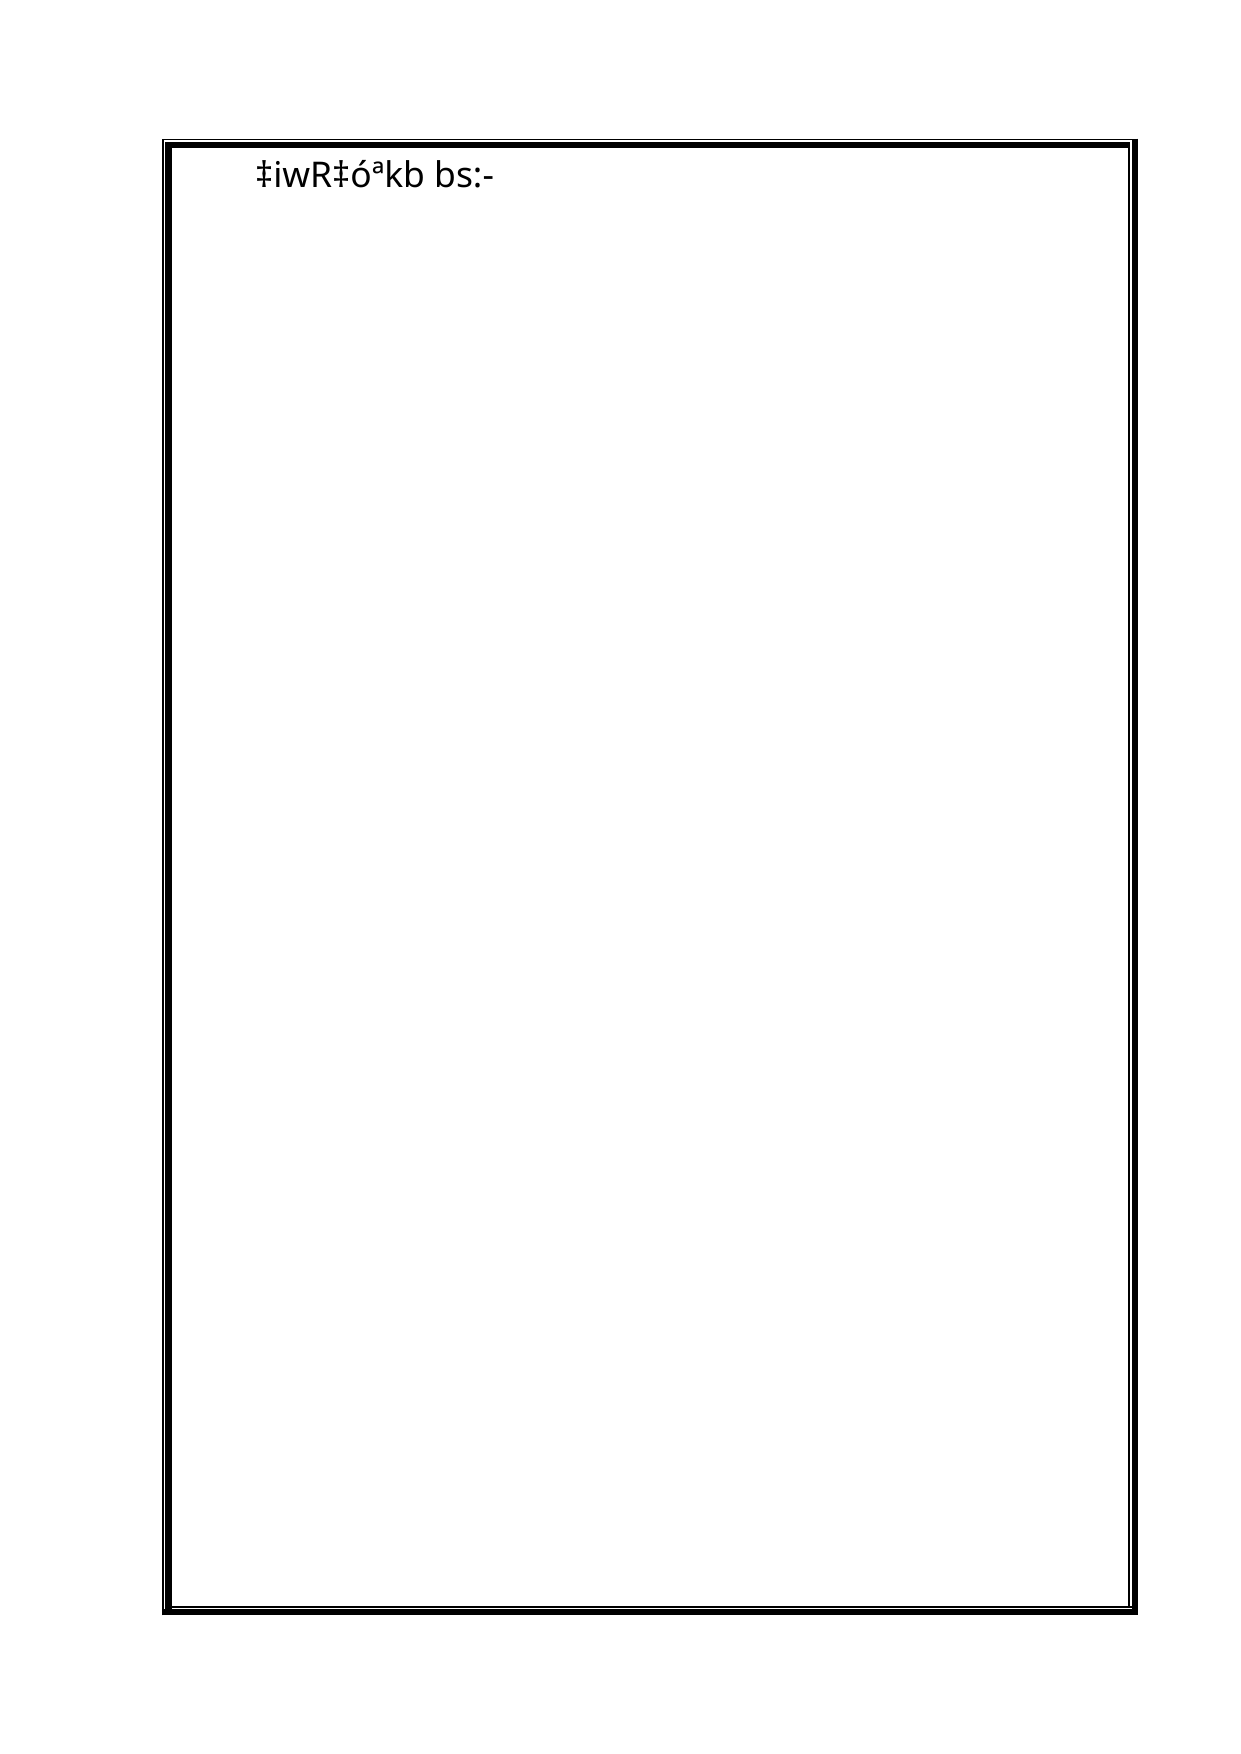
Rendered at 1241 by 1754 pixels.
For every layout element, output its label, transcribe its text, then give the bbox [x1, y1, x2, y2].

text ‡iwR‡óªkb bs:- [180, 150, 1120, 198]
